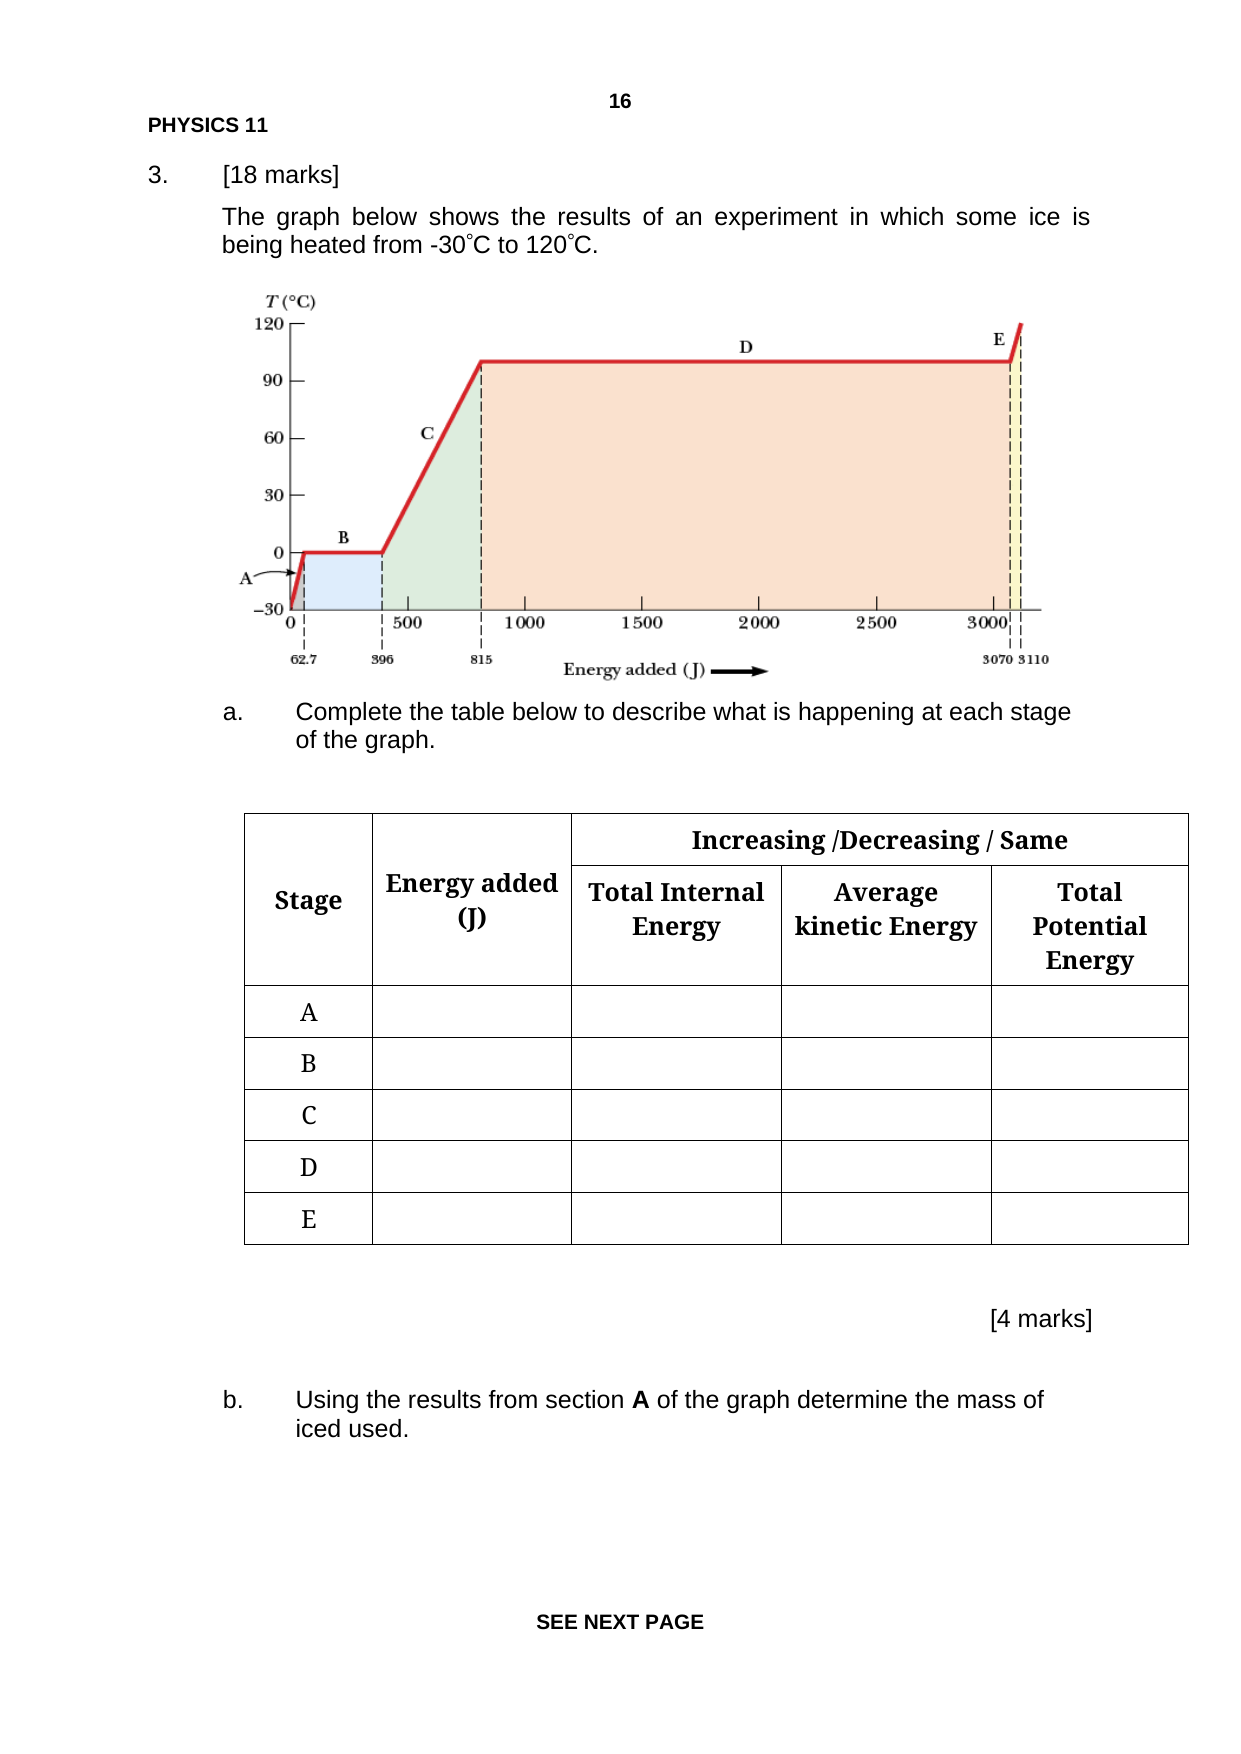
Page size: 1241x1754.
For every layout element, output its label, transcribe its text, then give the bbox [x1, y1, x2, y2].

table_cell [572, 1193, 781, 1244]
table_cell [373, 1193, 571, 1244]
table_cell [782, 986, 991, 1037]
table_cell [782, 1193, 991, 1244]
text [4 marks] [148, 1304, 1092, 1333]
table_cell [782, 1141, 991, 1192]
table_cell [572, 1090, 781, 1140]
table_cell [572, 1141, 781, 1192]
table_cell B [245, 1038, 372, 1088]
table_cell [373, 1090, 571, 1140]
table_cell [373, 1038, 571, 1088]
table_cell Total Internal Energy [572, 866, 781, 985]
table_cell D [245, 1141, 372, 1192]
text The graph below shows the results of an experiment in which some ice is being heated from -30°C to 120°C. [222, 201, 1092, 259]
table_cell [992, 1193, 1188, 1244]
text b. Using the results from section A of the graph determine the mass of iced used. [223, 1385, 1092, 1443]
table_header Energy added (J) [373, 814, 571, 985]
table_cell E [245, 1193, 372, 1244]
table_cell C [245, 1090, 372, 1140]
table_cell [373, 986, 571, 1037]
table_cell [572, 1038, 781, 1088]
text 3. [18 marks] [148, 160, 1092, 189]
table_cell [992, 986, 1188, 1037]
table_header Stage [245, 814, 372, 985]
text a. Complete the table below to describe what is happening at each stage of the graph. [223, 697, 1092, 754]
table_cell Average kinetic Energy [782, 866, 991, 985]
table_cell A [245, 986, 372, 1037]
picture [221, 271, 1097, 685]
table_cell [373, 1141, 571, 1192]
table_cell [572, 986, 781, 1037]
table_cell Total Potential Energy [992, 866, 1188, 985]
table_header Increasing /Decreasing / Same [572, 814, 1188, 865]
table_cell [992, 1141, 1188, 1192]
table_cell [992, 1090, 1188, 1140]
table_cell [992, 1038, 1188, 1088]
table_cell [782, 1038, 991, 1088]
table_cell [782, 1090, 991, 1140]
